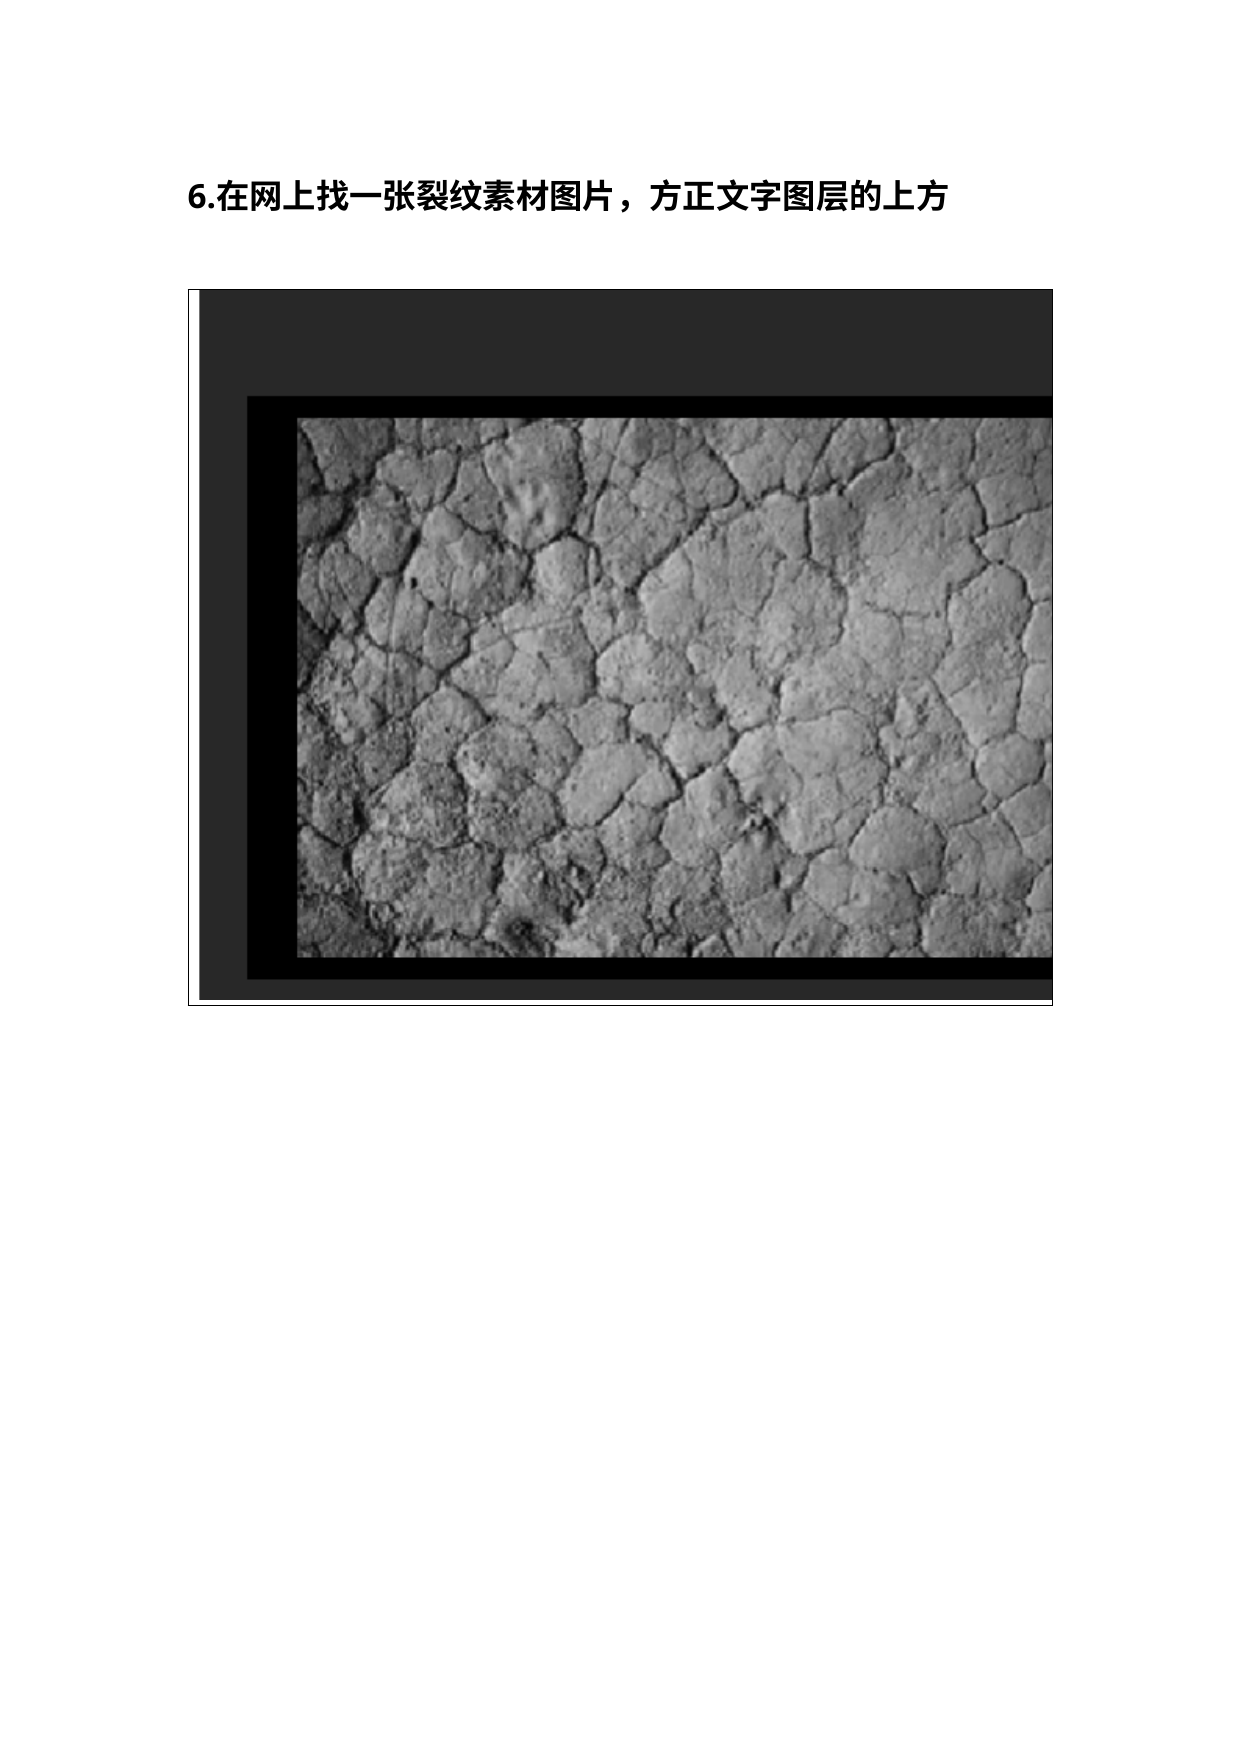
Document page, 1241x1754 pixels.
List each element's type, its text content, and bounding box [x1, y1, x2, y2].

table_header [189, 290, 1052, 1005]
picture [199, 290, 1053, 1000]
subtitle 6.在网上找一张裂纹素材图片，方正文字图层的上方 [187, 162, 1053, 227]
